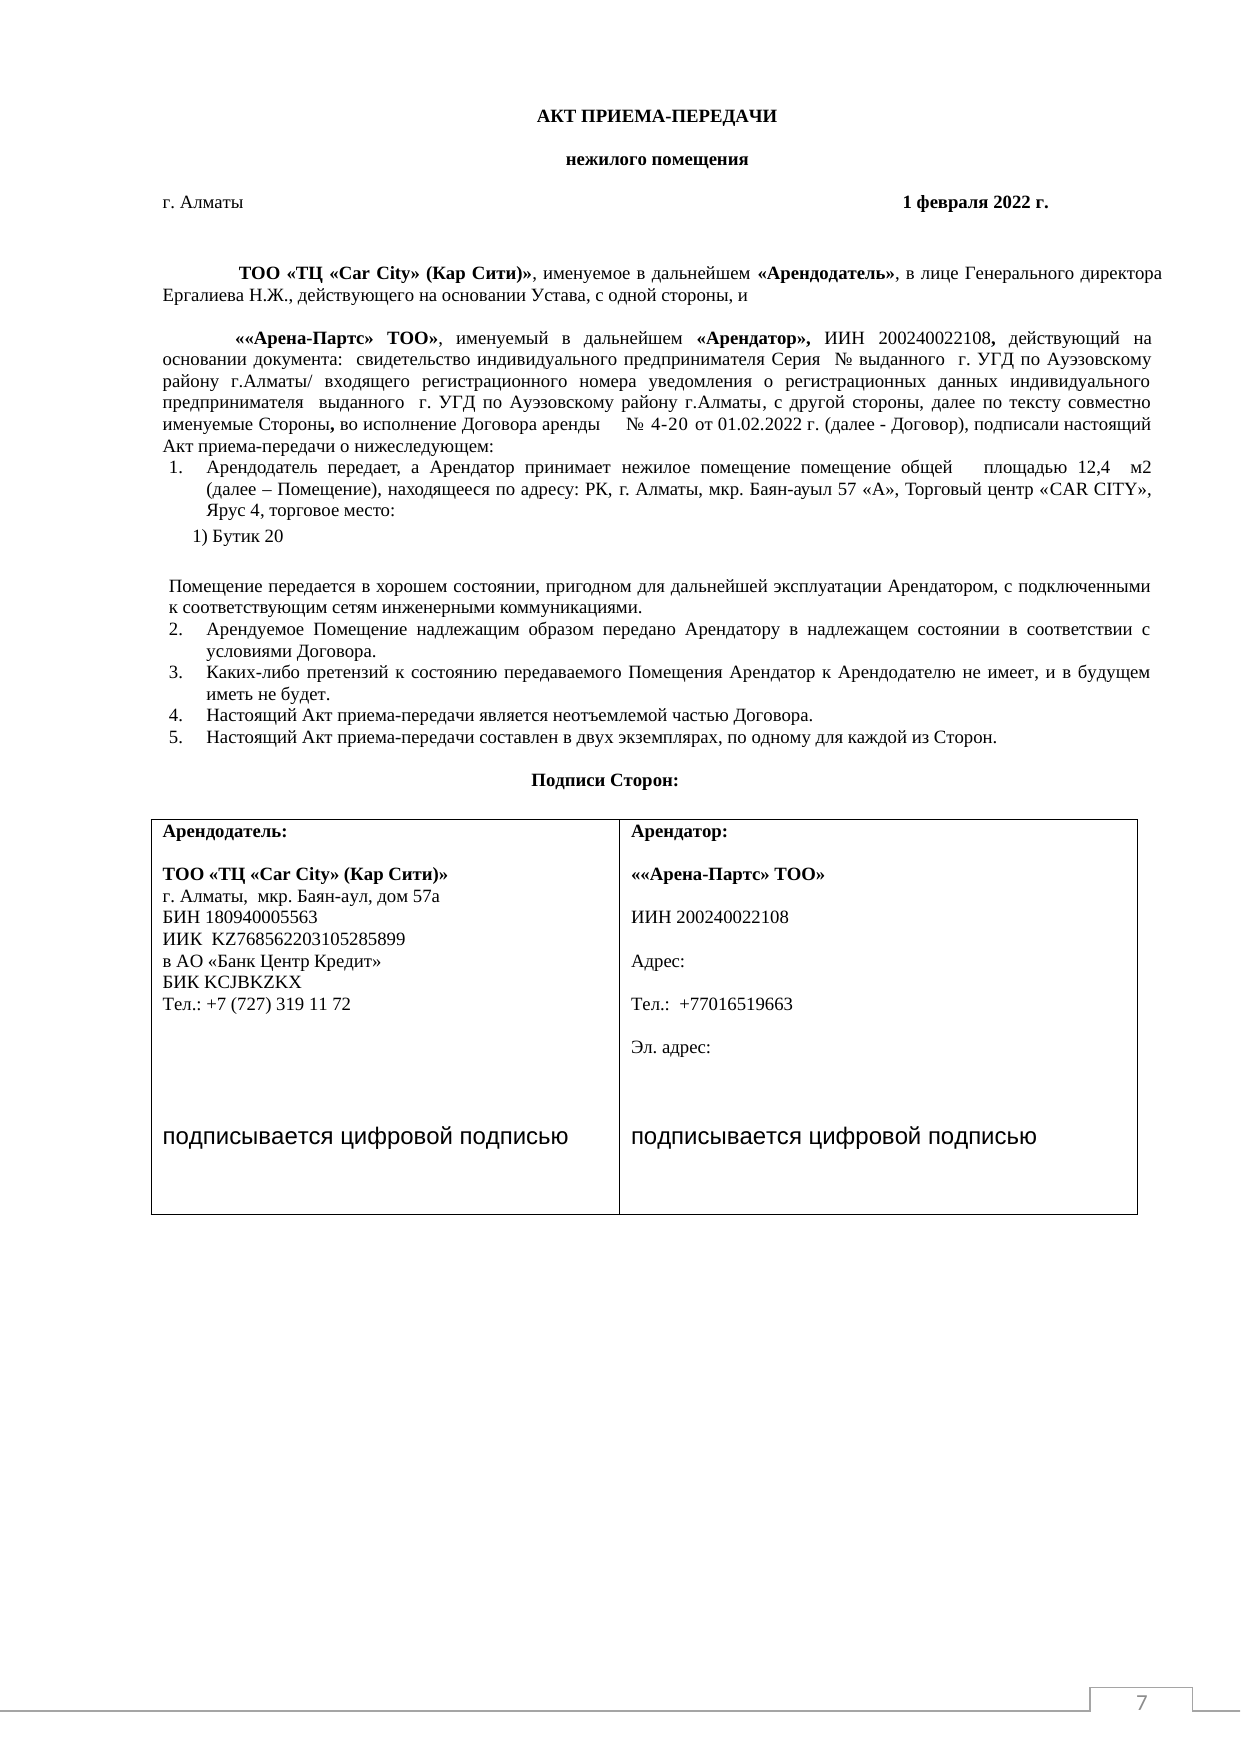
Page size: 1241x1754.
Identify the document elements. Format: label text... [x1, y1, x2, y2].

text г. Алматы 1 февраля 2022 г. [162, 191, 1152, 212]
list Каких-либо претензий к состоянию передаваемого Помещения Арендатор к Арендодателю не имеет, и в будущем иметь не будет. [169, 661, 1152, 704]
list Арендодатель передает, а Арендатор принимает нежилое помещение помещение общей площадью 12,4 м2 (далее – Помещение), находящееся по адресу: РК, г. Алматы, мкр. Баян-ауыл 57 «А», Торговый центр «CAR CITY», Ярус 4, торговое место: [169, 456, 1152, 521]
list Настоящий Акт приема-передачи является неотъемлемой частью Договора. [169, 704, 1152, 726]
table_header Арендодатель: ТОО «ТЦ «Car City» (Кар Сити)» г. Алматы, мкр. Баян-аул, дом 57а БИН 180940005563 ИИК KZ768562203105285899 в АО «Банк Центр Кредит» БИК KCJBKZKX Тел.: +7 (727) 319 11 72 [152, 820, 619, 1122]
text АКТ ПРИЕМА-ПЕРЕДАЧИ [162, 105, 1152, 126]
table_cell подписывается цифровой подписью [152, 1122, 619, 1214]
text нежилого помещения [162, 148, 1152, 169]
list Помещение передается в хорошем состоянии, пригодном для дальнейшей эксплуатации Арендатором, с подключенными к соответствующим сетям инженерными коммуникациями. [169, 575, 1152, 618]
list Настоящий Акт приема-передачи составлен в двух экземплярах, по одному для каждой из Сторон. [169, 726, 1152, 747]
text 1) Бутик 20 [192, 521, 1152, 548]
table_cell подписывается цифровой подписью [620, 1122, 1137, 1214]
table_header Арендатор: ««Арена-Партс» ТОО» ИИН 200240022108 Адрес: Тел.: +77016519663 Эл. адрес: [620, 820, 1137, 1122]
text ТОО «ТЦ «Car City» (Кар Сити)», именуемое в дальнейшем «Арендодатель», в лице Генерального директора Ергалиева Н.Ж., действующего на основании Устава, с одной стороны, и [162, 262, 1163, 305]
text Подписи Сторон: [531, 769, 1152, 790]
text ««Арена-Партс» ТОО», именуемый в дальнейшем «Арендатор», ИИН 200240022108, действующий на основании документа: свидетельство индивидуального предпринимателя Серия № выданного г. УГД по Ауэзовскому району г.Алматы/ входящего регистрационного номера уведомления о регистрационных данных индивидуального предпринимателя выданного г. УГД по Ауэзовскому району г.Алматы, с другой стороны, далее по тексту совместно именуемые Стороны, во исполнение Договора аренды № 4-20 от 01.02.2022 г. (далее - Договор), подписали настоящий Акт приема-передачи о нижеследующем: [162, 327, 1152, 456]
list Арендуемое Помещение надлежащим образом передано Арендатору в надлежащем состоянии в соответствии с условиями Договора. [169, 618, 1152, 661]
